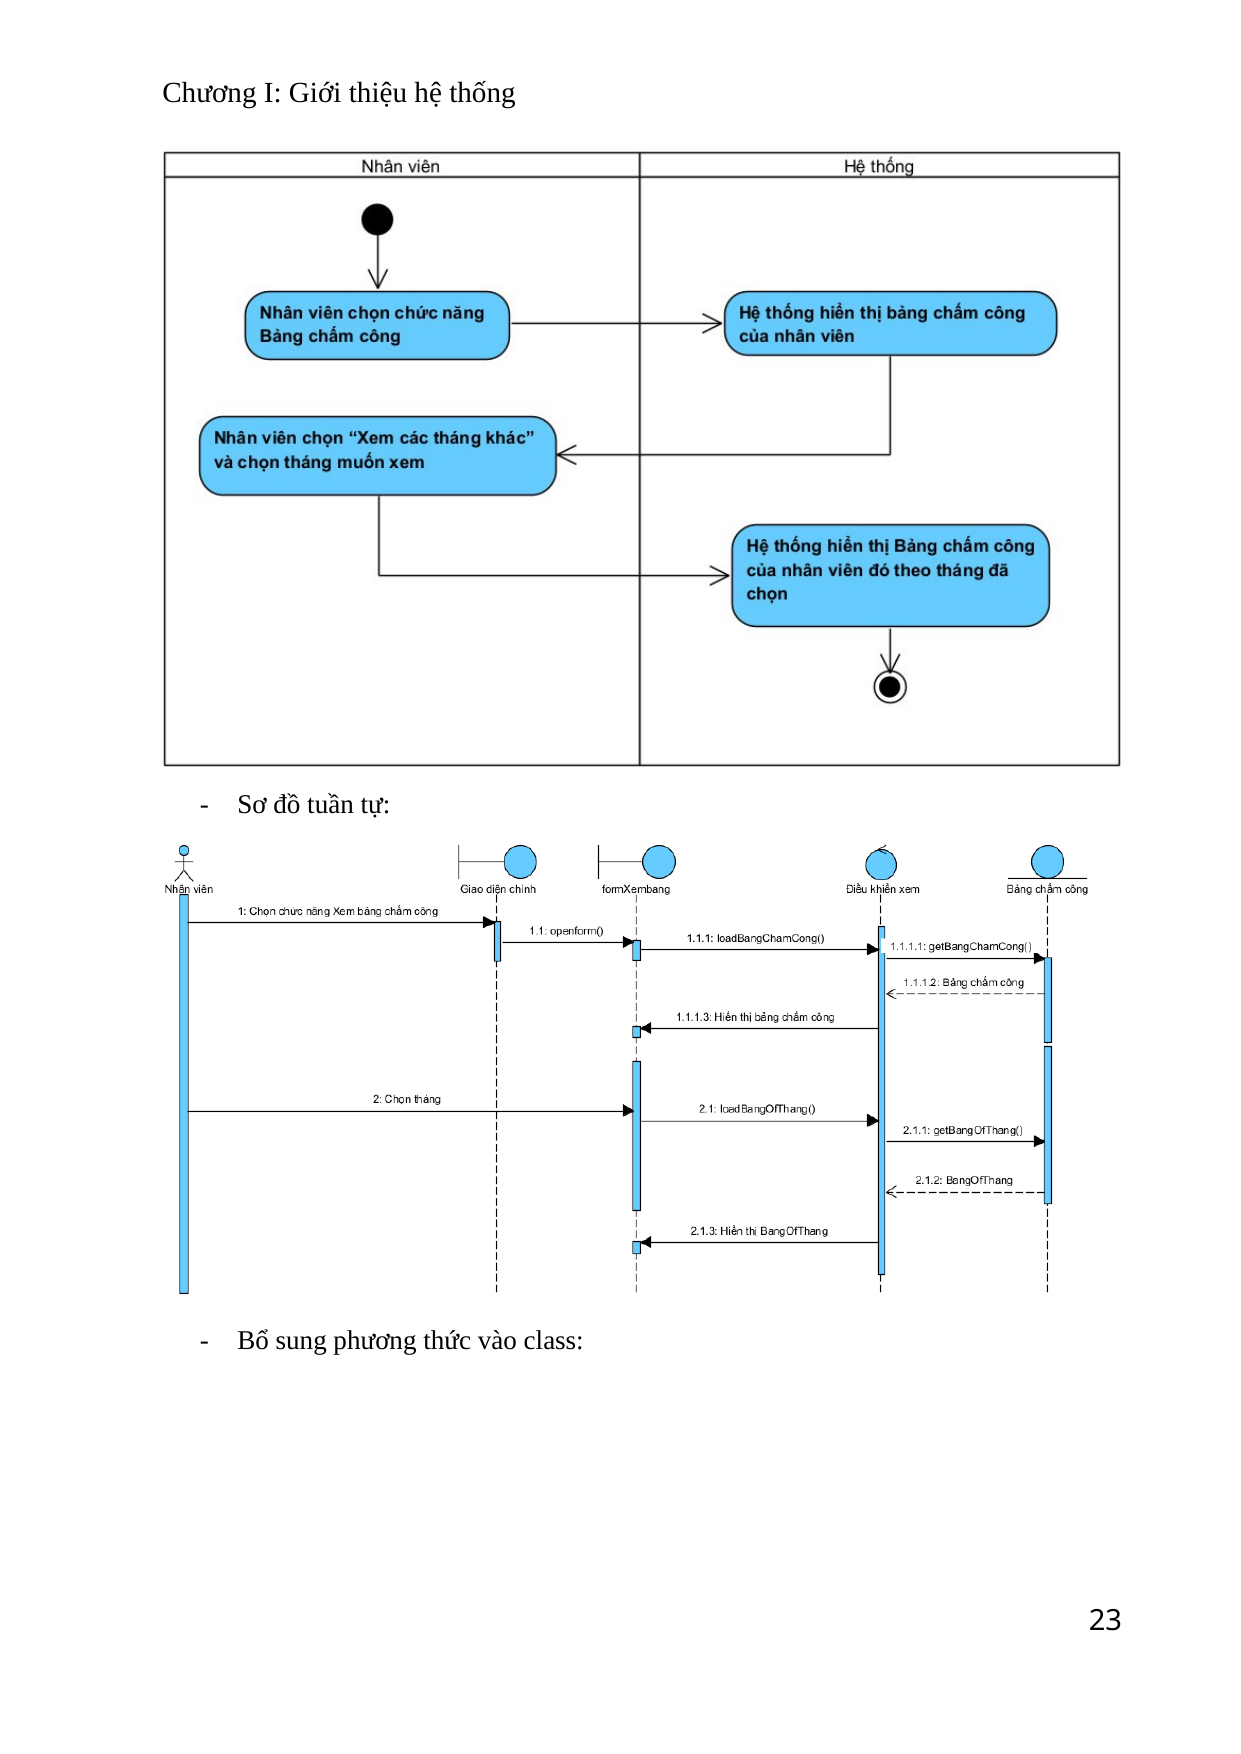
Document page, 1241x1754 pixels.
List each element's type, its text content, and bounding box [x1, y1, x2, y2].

picture [162, 148, 1122, 768]
list Bổ sung phương thức vào class: [199, 1324, 1122, 1355]
list Sơ đồ tuần tự: [199, 788, 1122, 819]
picture [162, 834, 1122, 1304]
